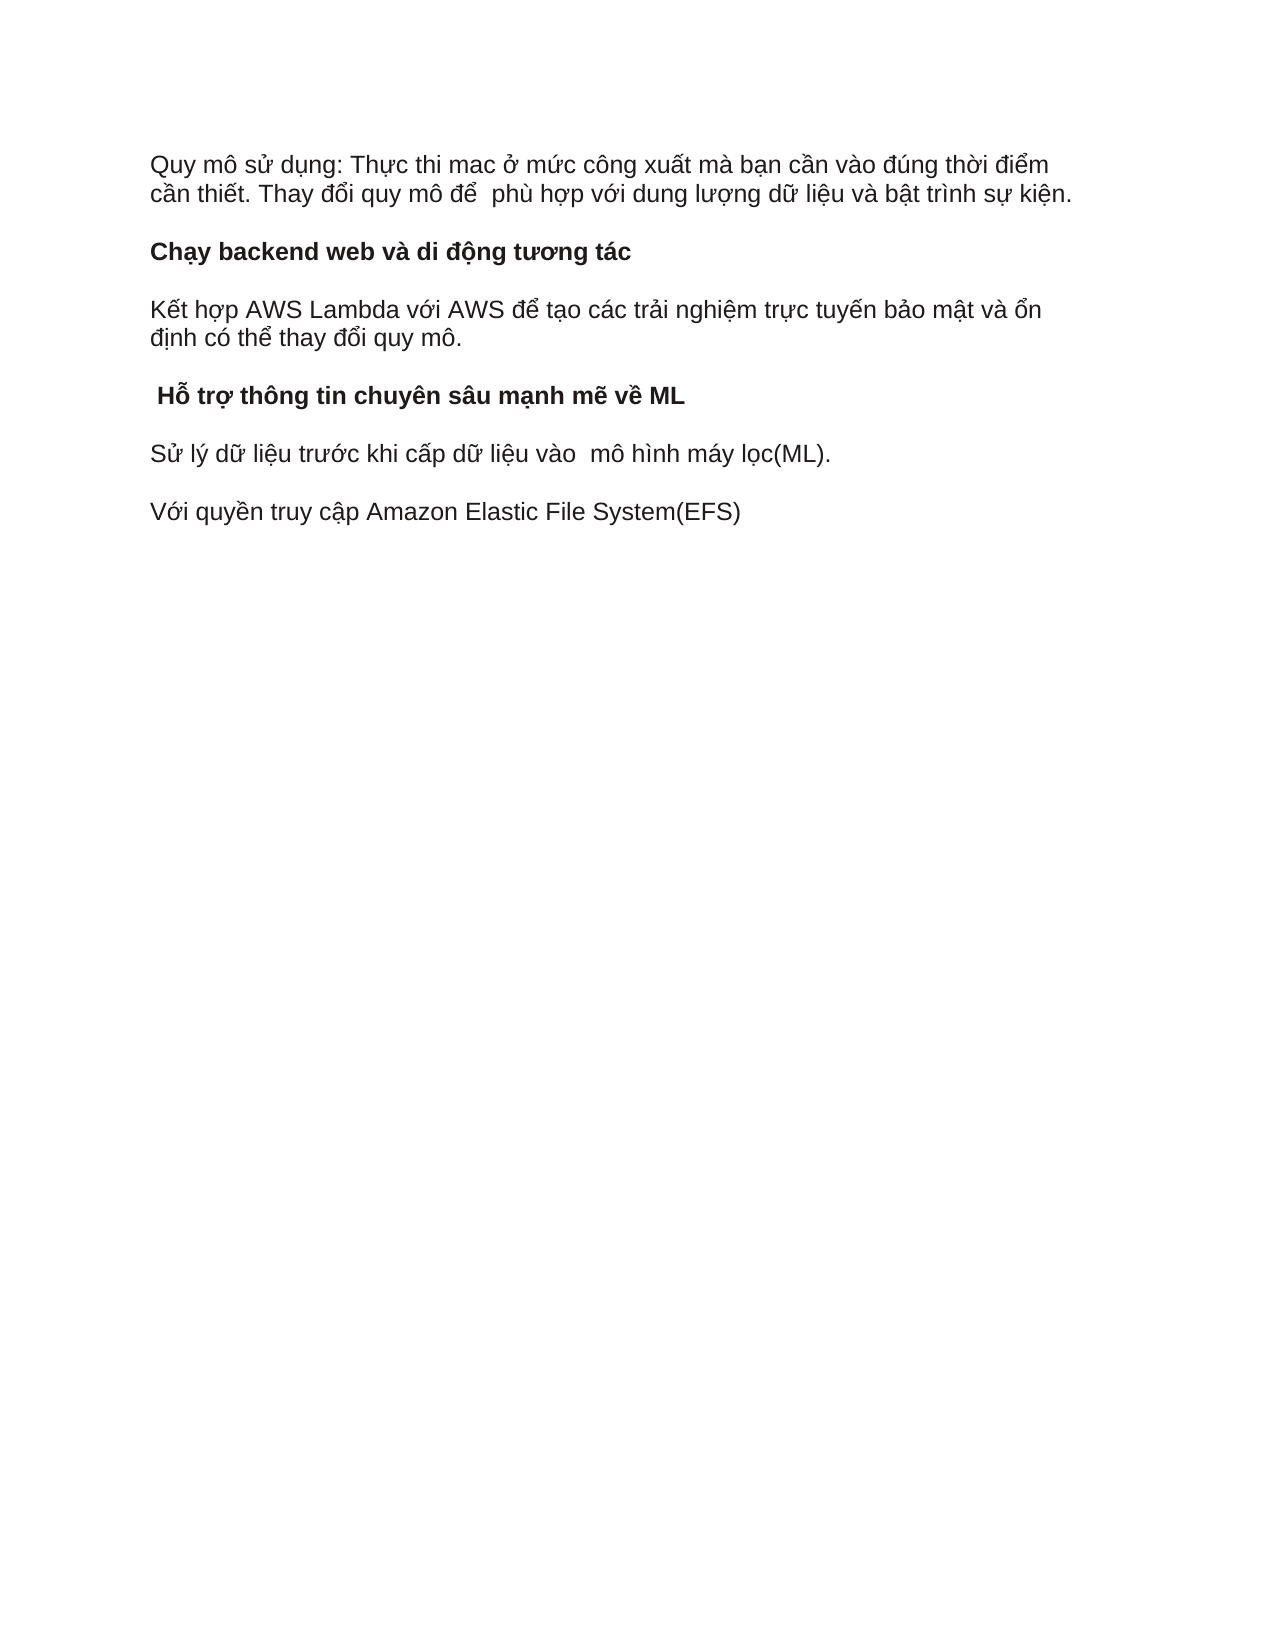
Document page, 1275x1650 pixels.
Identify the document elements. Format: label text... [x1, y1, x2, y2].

text Hỗ trợ thông tin chuyên sâu mạnh mẽ về ML [150, 381, 1087, 410]
text Kết hợp AWS Lambda với AWS để tạo các trải nghiệm trực tuyến bảo mật và ổn định có thể thay đổi quy mô. [150, 294, 1087, 352]
text Với quyền truy cập Amazon Elastic File System(EFS) [150, 497, 1087, 526]
text Chạy backend web và di động tương tác [150, 237, 1087, 265]
text Quy mô sử dụng: Thực thi mac ở mức công xuất mà bạn cần vào đúng thời điểm cần thiết. Thay đổi quy mô để phù hợp với dung lượng dữ liệu và bật trình sự kiện. [150, 150, 1087, 207]
text Sử lý dữ liệu trước khi cấp dữ liệu vào mô hình máy lọc(ML). [150, 439, 1087, 468]
